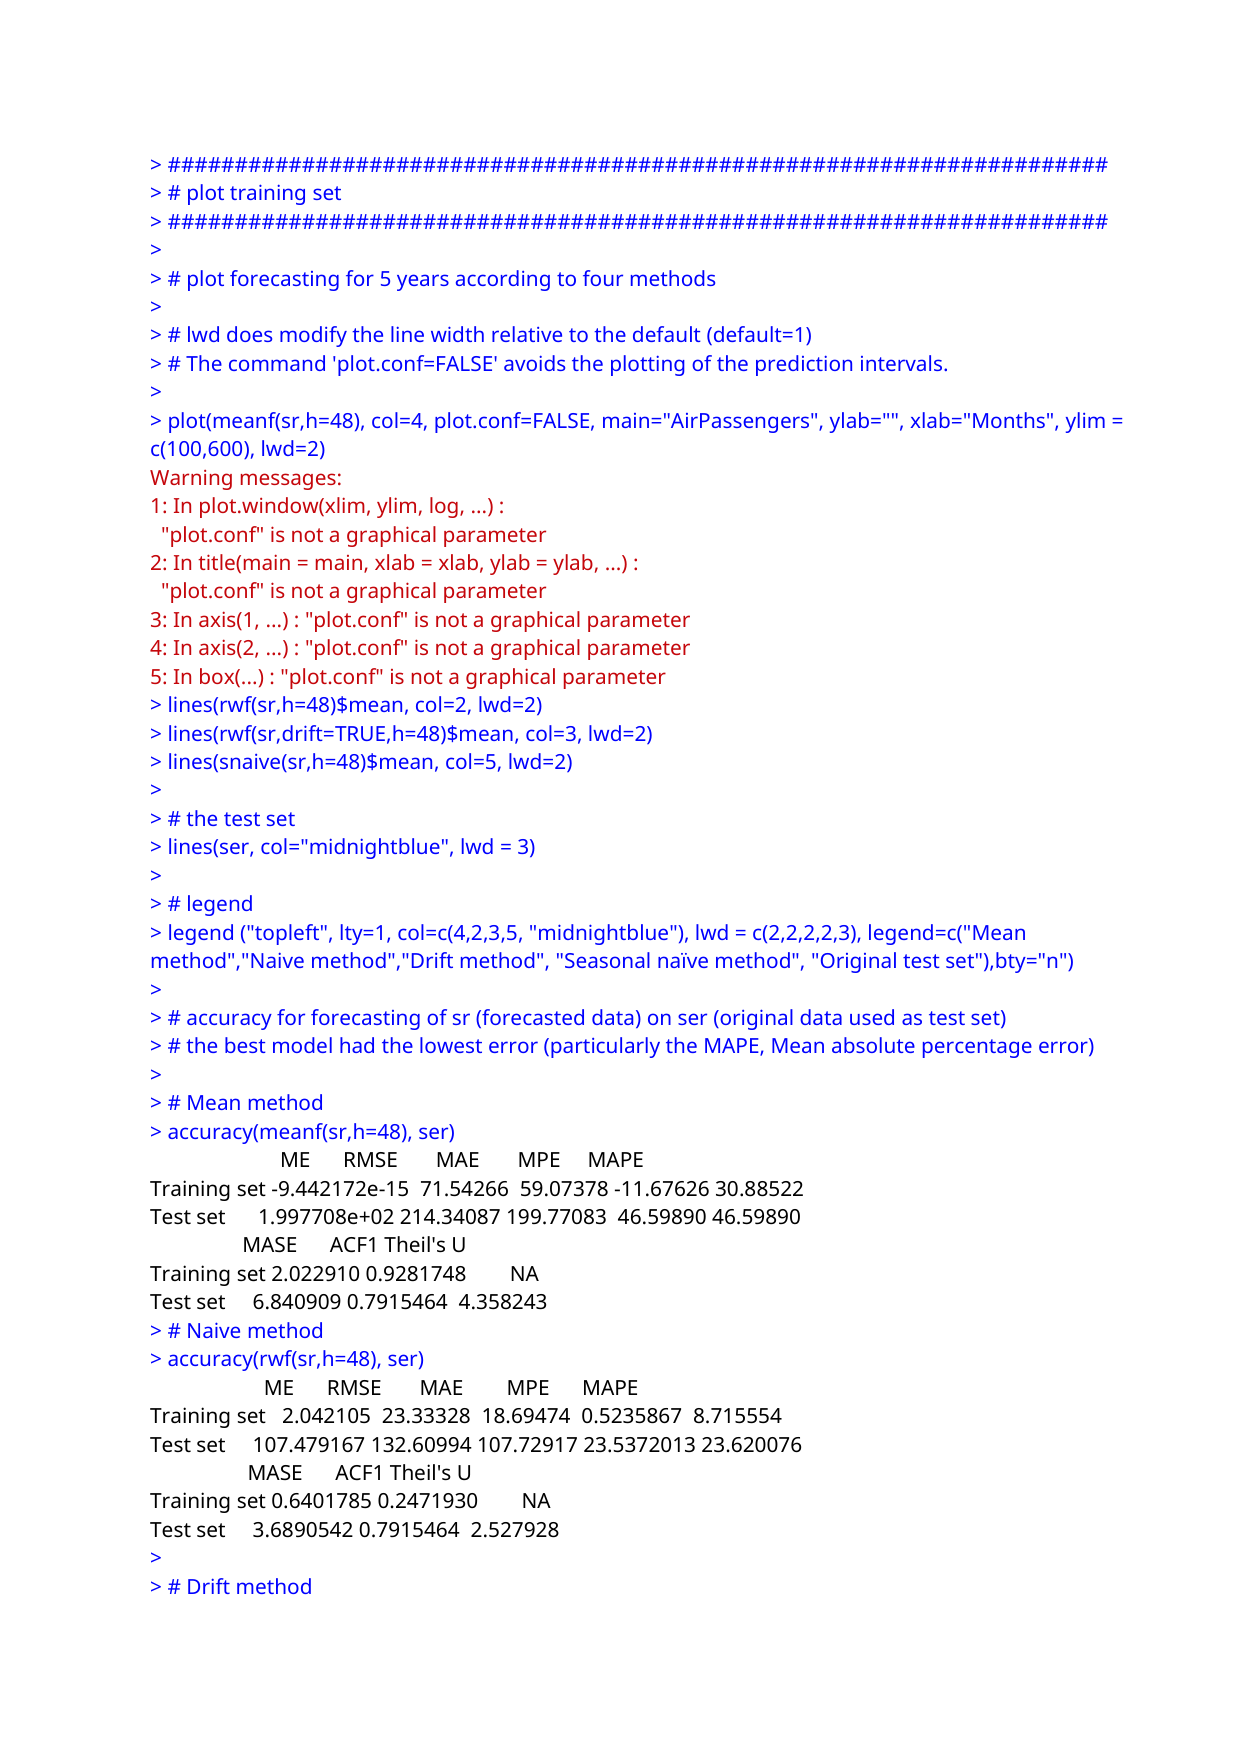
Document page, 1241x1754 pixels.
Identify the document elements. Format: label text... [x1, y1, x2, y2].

text Training set 2.042105 23.33328 18.69474 0.5235867 8.715554 [150, 1401, 1181, 1430]
text > [150, 377, 1181, 406]
text ME RMSE MAE MPE MAPE [150, 1145, 1181, 1174]
text > # the test set [150, 804, 1181, 832]
text > [150, 776, 1181, 804]
text > ###################################################################### [150, 150, 1181, 178]
text Test set 1.997708e+02 214.34087 199.77083 46.59890 46.59890 [150, 1202, 1181, 1231]
text > # Naive method [150, 1316, 1181, 1344]
text > ###################################################################### [150, 207, 1181, 235]
text > # plot forecasting for 5 years according to four methods [150, 264, 1181, 292]
text > lines(rwf(sr,h=48)$mean, col=2, lwd=2) [150, 690, 1181, 719]
text > # Mean method [150, 1088, 1181, 1117]
text > [150, 292, 1181, 321]
text > [150, 975, 1181, 1003]
text > # lwd does modify the line width relative to the default (default=1) [150, 321, 1181, 349]
text Test set 6.840909 0.7915464 4.358243 [150, 1287, 1181, 1316]
text > accuracy(rwf(sr,h=48), ser) [150, 1344, 1181, 1373]
text > # Drift method [150, 1572, 1181, 1600]
text > # the best model had the lowest error (particularly the MAPE, Mean absolute percentage error) [150, 1032, 1181, 1060]
text "plot.conf" is not a graphical parameter [150, 577, 1181, 605]
text > # legend [150, 889, 1181, 918]
text Training set 0.6401785 0.2471930 NA [150, 1487, 1181, 1515]
text 3: In axis(1, ...) : "plot.conf" is not a graphical parameter [150, 605, 1181, 633]
text > plot(meanf(sr,h=48), col=4, plot.conf=FALSE, main="AirPassengers", ylab="", xlab="Months", ylim = c(100,600), lwd=2) [150, 406, 1181, 463]
text > # plot training set [150, 178, 1181, 207]
text > accuracy(meanf(sr,h=48), ser) [150, 1117, 1181, 1145]
text > lines(rwf(sr,drift=TRUE,h=48)$mean, col=3, lwd=2) [150, 719, 1181, 747]
text Warning messages: [150, 463, 1181, 491]
text > # The command 'plot.conf=FALSE' avoids the plotting of the prediction intervals. [150, 349, 1181, 377]
text 2: In title(main = main, xlab = xlab, ylab = ylab, ...) : [150, 548, 1181, 577]
text 5: In box(...) : "plot.conf" is not a graphical parameter [150, 662, 1181, 690]
text > [150, 235, 1181, 264]
text MASE ACF1 Theil's U [150, 1458, 1181, 1487]
text > # accuracy for forecasting of sr (forecasted data) on ser (original data used as test set) [150, 1003, 1181, 1032]
text > lines(snaive(sr,h=48)$mean, col=5, lwd=2) [150, 747, 1181, 776]
text > [150, 1543, 1181, 1572]
text 1: In plot.window(xlim, ylim, log, ...) : [150, 491, 1181, 520]
text MASE ACF1 Theil's U [150, 1231, 1181, 1259]
text 4: In axis(2, ...) : "plot.conf" is not a graphical parameter [150, 633, 1181, 662]
text ME RMSE MAE MPE MAPE [150, 1373, 1181, 1401]
text > [150, 861, 1181, 889]
text > legend ("topleft", lty=1, col=c(4,2,3,5, "midnightblue"), lwd = c(2,2,2,2,3), legend=c("Mean method","Naive method","Drift method", "Seasonal naïve method", "Original test set"),bty="n") [150, 918, 1181, 975]
text Test set 3.6890542 0.7915464 2.527928 [150, 1515, 1181, 1543]
text Training set 2.022910 0.9281748 NA [150, 1259, 1181, 1287]
text > [150, 1060, 1181, 1088]
text "plot.conf" is not a graphical parameter [150, 520, 1181, 548]
text > lines(ser, col="midnightblue", lwd = 3) [150, 832, 1181, 861]
text Test set 107.479167 132.60994 107.72917 23.5372013 23.620076 [150, 1430, 1181, 1458]
text Training set -9.442172e-15 71.54266 59.07378 -11.67626 30.88522 [150, 1174, 1181, 1202]
